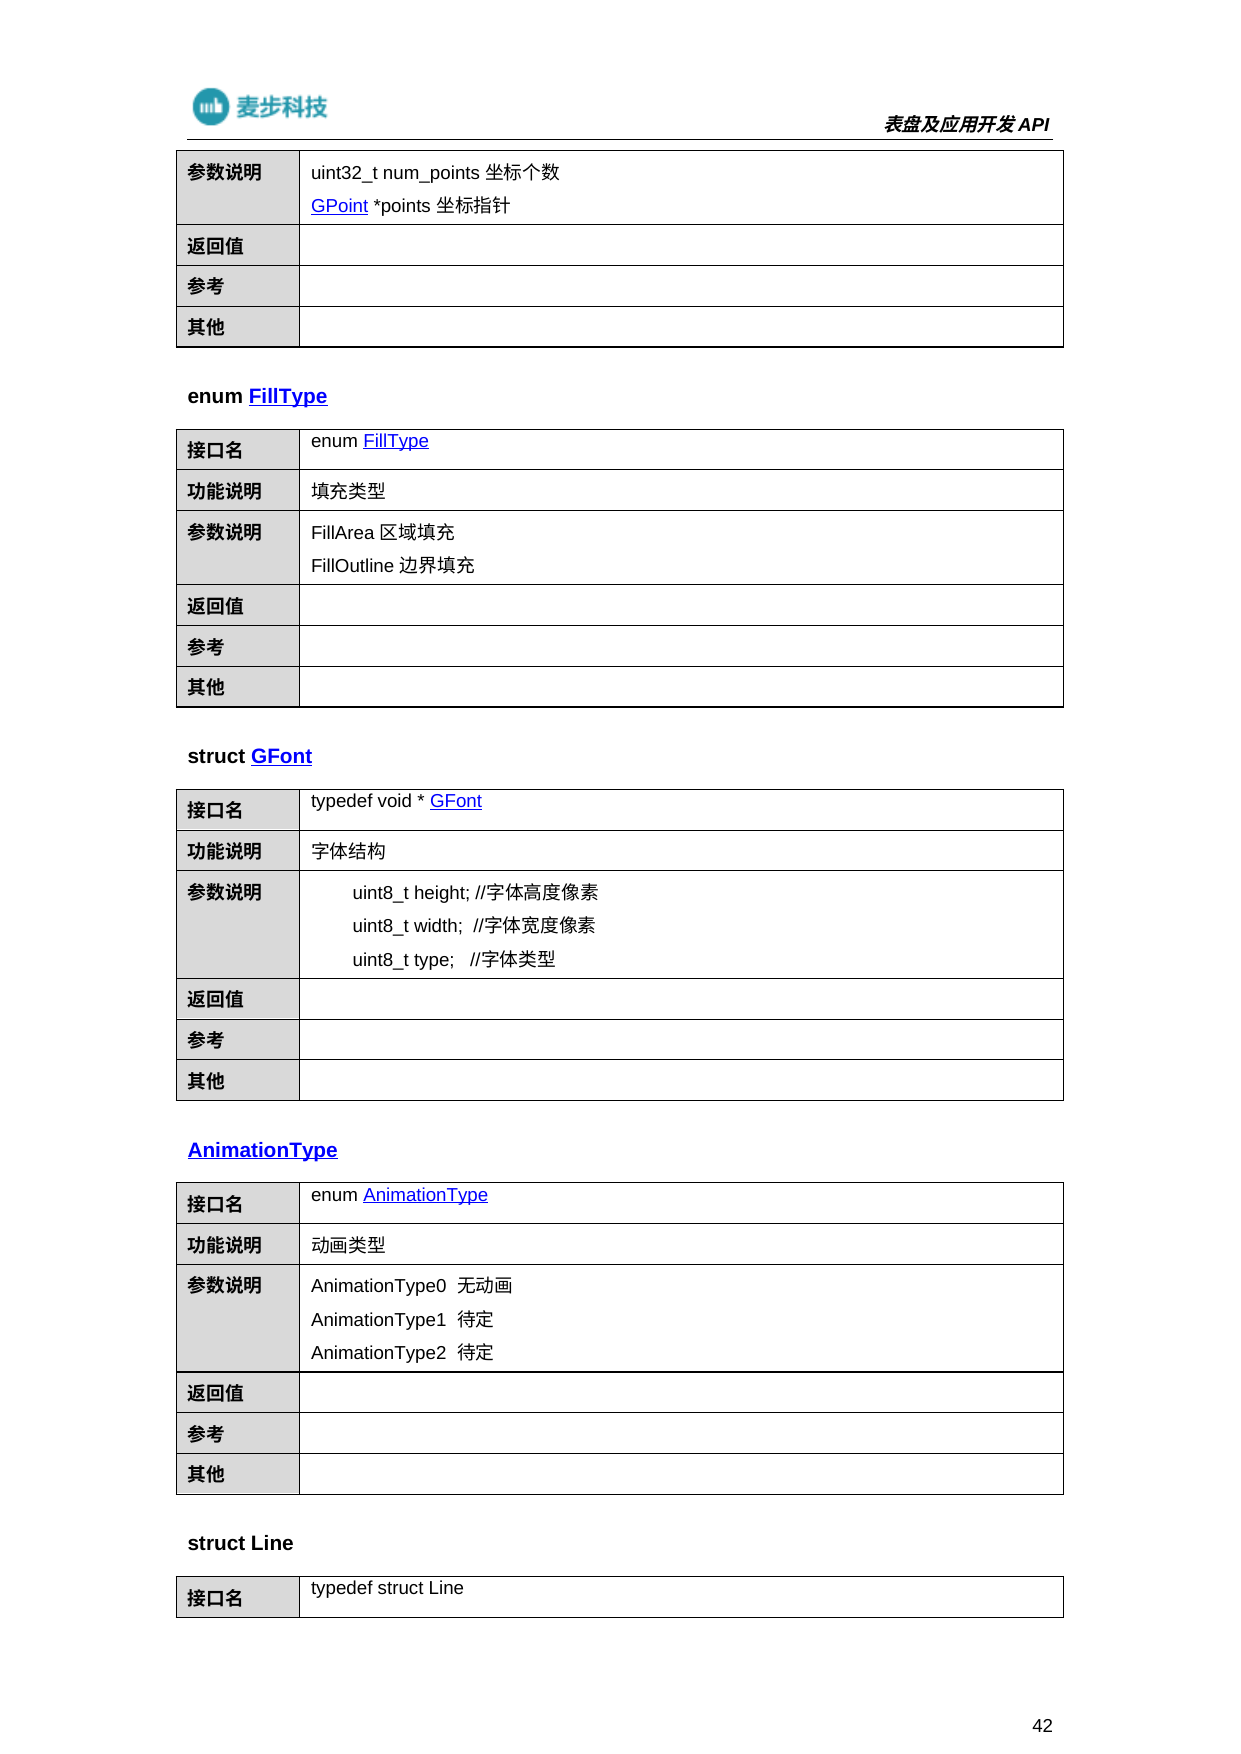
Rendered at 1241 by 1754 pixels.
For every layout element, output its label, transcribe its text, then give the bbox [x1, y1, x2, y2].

table_cell 动画类型 [300, 1224, 1063, 1264]
table_header 接口名 [177, 790, 299, 829]
table_cell 参数说明 [177, 151, 299, 224]
table_cell 返回值 [177, 585, 299, 625]
table_cell 其他 [177, 667, 299, 706]
table_cell [300, 1454, 1063, 1493]
table_header enum AnimationType [300, 1183, 1063, 1223]
subtitle struct Line [187, 1531, 1053, 1555]
table_cell AnimationType0 无动画 AnimationType1 待定 AnimationType2 待定 [300, 1265, 1063, 1371]
table_header enum FillType [300, 430, 1063, 469]
table_cell 参数说明 [177, 1265, 299, 1371]
table_cell [300, 667, 1063, 706]
table_cell 参考 [177, 626, 299, 666]
picture [187, 82, 336, 132]
table_cell uint32_t num_points 坐标个数 GPoint *points 坐标指针 [300, 151, 1063, 224]
table_header 接口名 [177, 1577, 299, 1617]
table_cell 字体结构 [300, 831, 1063, 870]
table_cell [300, 626, 1063, 666]
subtitle AnimationType [187, 1137, 1053, 1161]
table_cell FillArea 区域填充 FillOutline 边界填充 [300, 511, 1063, 584]
table_cell [300, 266, 1063, 306]
table_cell [300, 1373, 1063, 1412]
table_cell 返回值 [177, 979, 299, 1018]
table_cell [300, 1020, 1063, 1059]
table_cell 参数说明 [177, 871, 299, 978]
table_cell 功能说明 [177, 470, 299, 510]
table_cell 其他 [177, 1060, 299, 1100]
table_header typedef struct Line [300, 1577, 1063, 1617]
table_header 接口名 [177, 430, 299, 469]
subtitle struct GFont [187, 744, 1053, 768]
table_cell 参考 [177, 1413, 299, 1453]
table_cell 返回值 [177, 225, 299, 265]
table_cell [300, 1060, 1063, 1100]
table_cell 其他 [177, 1454, 299, 1493]
table_cell [300, 1413, 1063, 1453]
table_cell 参数说明 [177, 511, 299, 584]
table_header typedef void * GFont [300, 790, 1063, 829]
table_cell 参考 [177, 1020, 299, 1059]
subtitle enum FillType [187, 384, 1053, 408]
table_header 接口名 [177, 1183, 299, 1223]
table_cell 其他 [177, 307, 299, 346]
table_cell 功能说明 [177, 1224, 299, 1264]
table_cell 填充类型 [300, 470, 1063, 510]
table_cell 功能说明 [177, 831, 299, 870]
table_cell [300, 307, 1063, 346]
table_cell [300, 979, 1063, 1018]
table_cell uint8_t height; //字体高度像素 uint8_t width; //字体宽度像素 uint8_t type; //字体类型 [300, 871, 1063, 978]
table_cell [300, 225, 1063, 265]
table_cell 返回值 [177, 1373, 299, 1412]
table_cell [300, 585, 1063, 625]
table_cell 参考 [177, 266, 299, 306]
